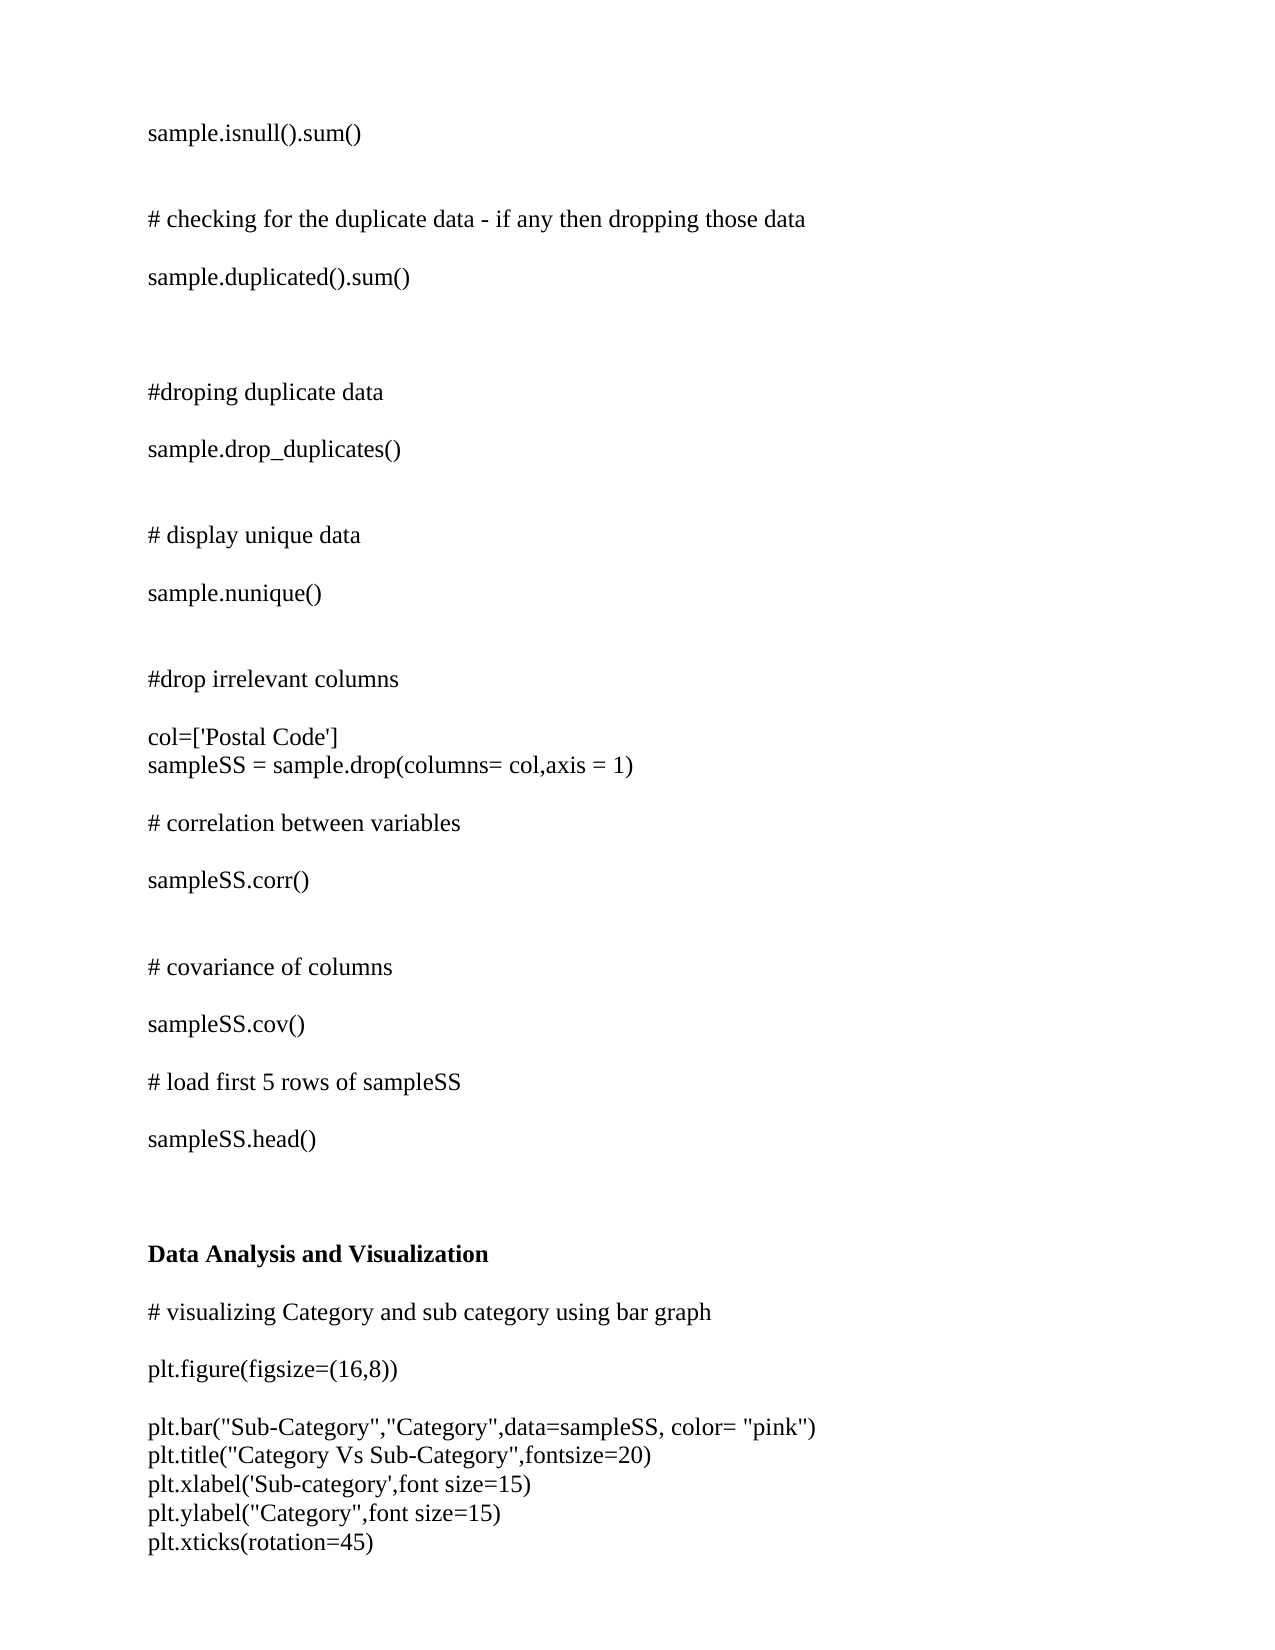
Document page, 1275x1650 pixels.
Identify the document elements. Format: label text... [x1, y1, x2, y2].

text plt.figure(figsize=(16,8)) [148, 1354, 1149, 1383]
text plt.xlabel('Sub-category',font size=15) [148, 1469, 1149, 1498]
text sample.drop_duplicates() [148, 434, 1149, 463]
text sampleSS.cov() [148, 1009, 1149, 1038]
text sampleSS.corr() [148, 866, 1149, 894]
text sampleSS = sample.drop(columns= col,axis = 1) [148, 751, 1149, 779]
text # load first 5 rows of sampleSS [148, 1067, 1149, 1096]
text plt.title("Category Vs Sub-Category",fontsize=20) [148, 1441, 1149, 1469]
text sampleSS.head() [148, 1124, 1149, 1153]
text # correlation between variables [148, 808, 1149, 837]
text #droping duplicate data [148, 377, 1149, 406]
text sample.isnull().sum() [148, 118, 1149, 147]
text # covariance of columns [148, 952, 1149, 981]
text plt.xticks(rotation=45) [148, 1527, 1149, 1556]
text # visualizing Category and sub category using bar graph [148, 1297, 1149, 1326]
text sample.duplicated().sum() [148, 262, 1149, 291]
text Data Analysis and Visualization [148, 1239, 1149, 1268]
text #drop irrelevant columns [148, 664, 1149, 693]
text col=['Postal Code'] [148, 722, 1149, 751]
text plt.bar("Sub-Category","Category",data=sampleSS, color= "pink") [148, 1412, 1149, 1441]
text sample.nunique() [148, 578, 1149, 607]
text # display unique data [148, 521, 1149, 549]
text plt.ylabel("Category",font size=15) [148, 1498, 1149, 1527]
text # checking for the duplicate data - if any then dropping those data [148, 204, 1149, 233]
